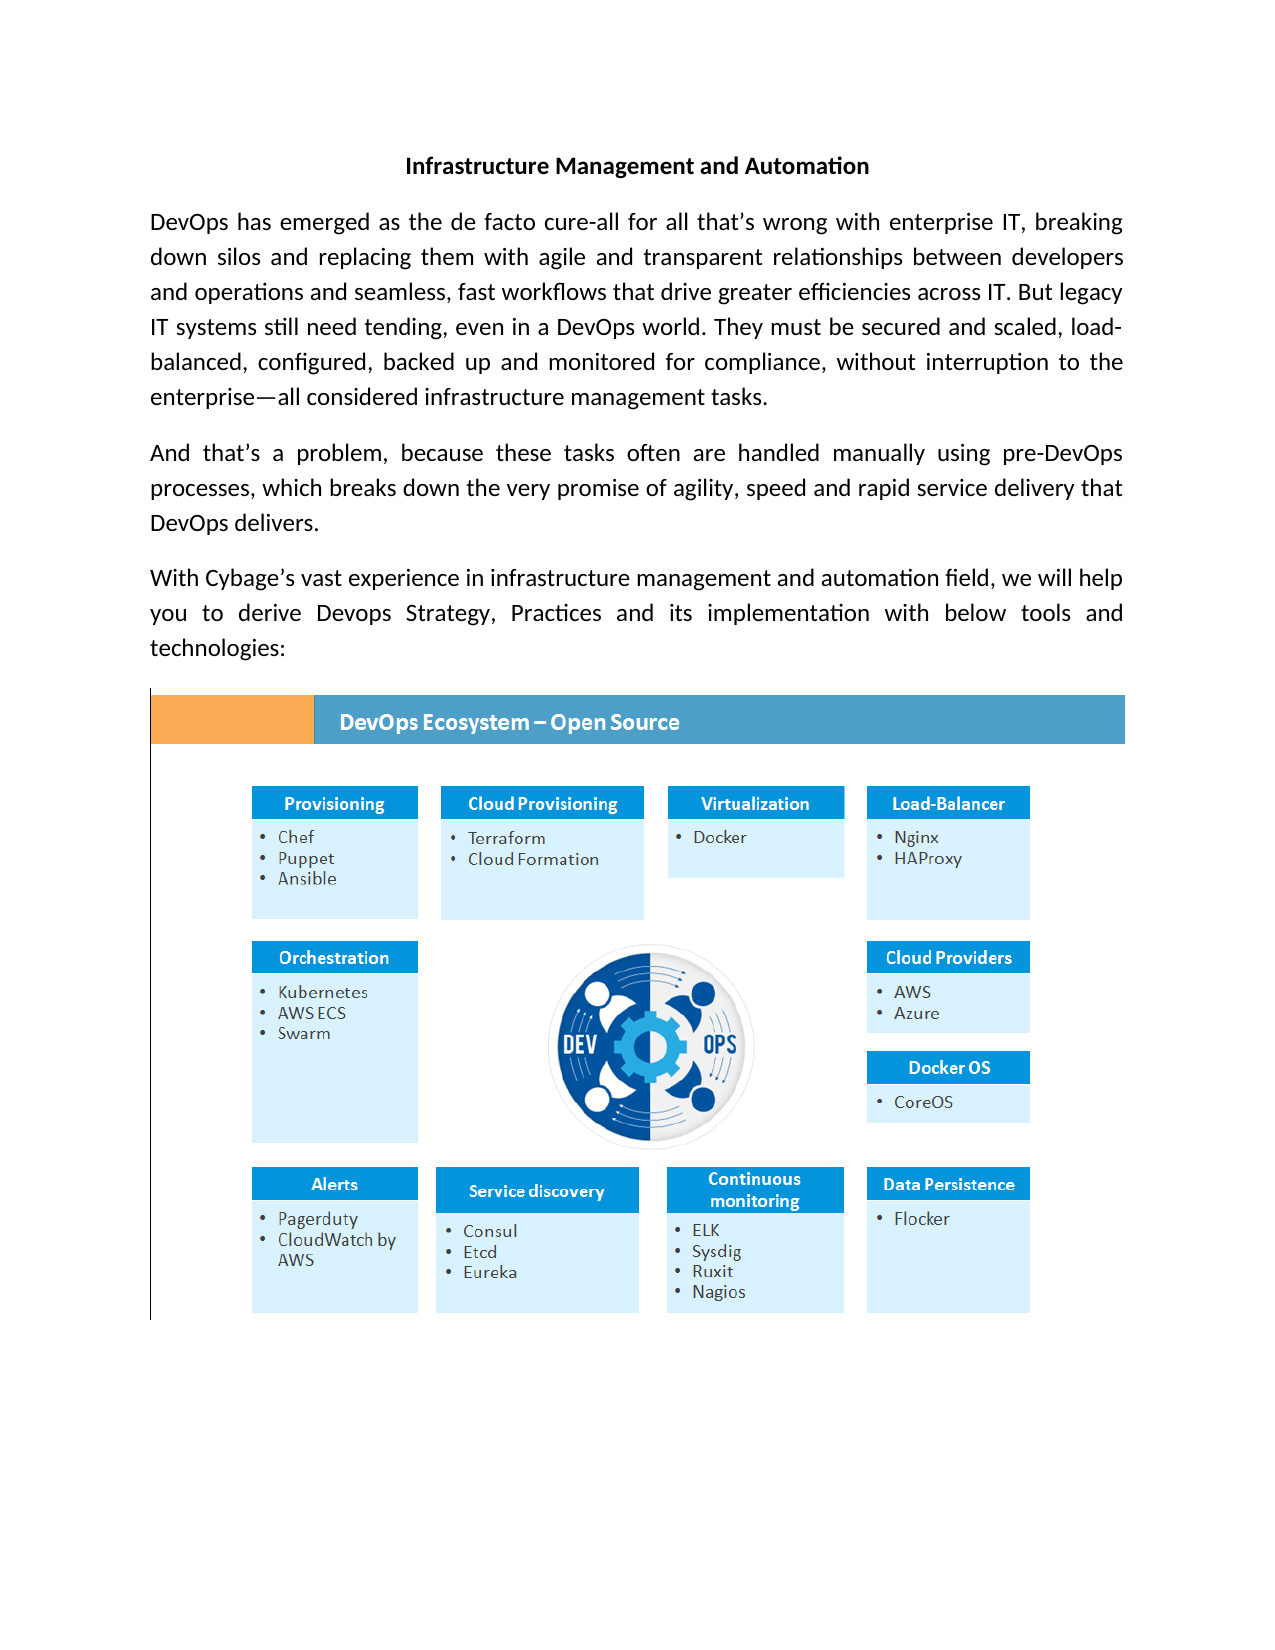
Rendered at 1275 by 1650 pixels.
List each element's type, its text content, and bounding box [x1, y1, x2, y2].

picture [150, 688, 1125, 1320]
text With Cybage’s vast experience in infrastructure management and automation field, we will help you to derive Devops Strategy, Practices and its implementation with below tools and technologies: [150, 562, 1125, 663]
text And that’s a problem, because these tasks often are handled manually using pre-DevOps processes, which breaks down the very promise of agility, speed and rapid service delivery that DevOps delivers. [150, 437, 1125, 537]
text DevOps has emerged as the de facto cure-all for all that’s wrong with enterprise IT, breaking down silos and replacing them with agile and transparent relationships between developers and operations and seamless, fast workflows that drive greater efficiencies across IT. But legacy IT systems still need tending, even in a DevOps world. They must be secured and scaled, load-balanced, configured, backed up and monitored for compliance, without interruption to the enterprise—all considered infrastructure management tasks. [150, 206, 1125, 411]
text Infrastructure Management and Automation [150, 150, 1125, 181]
